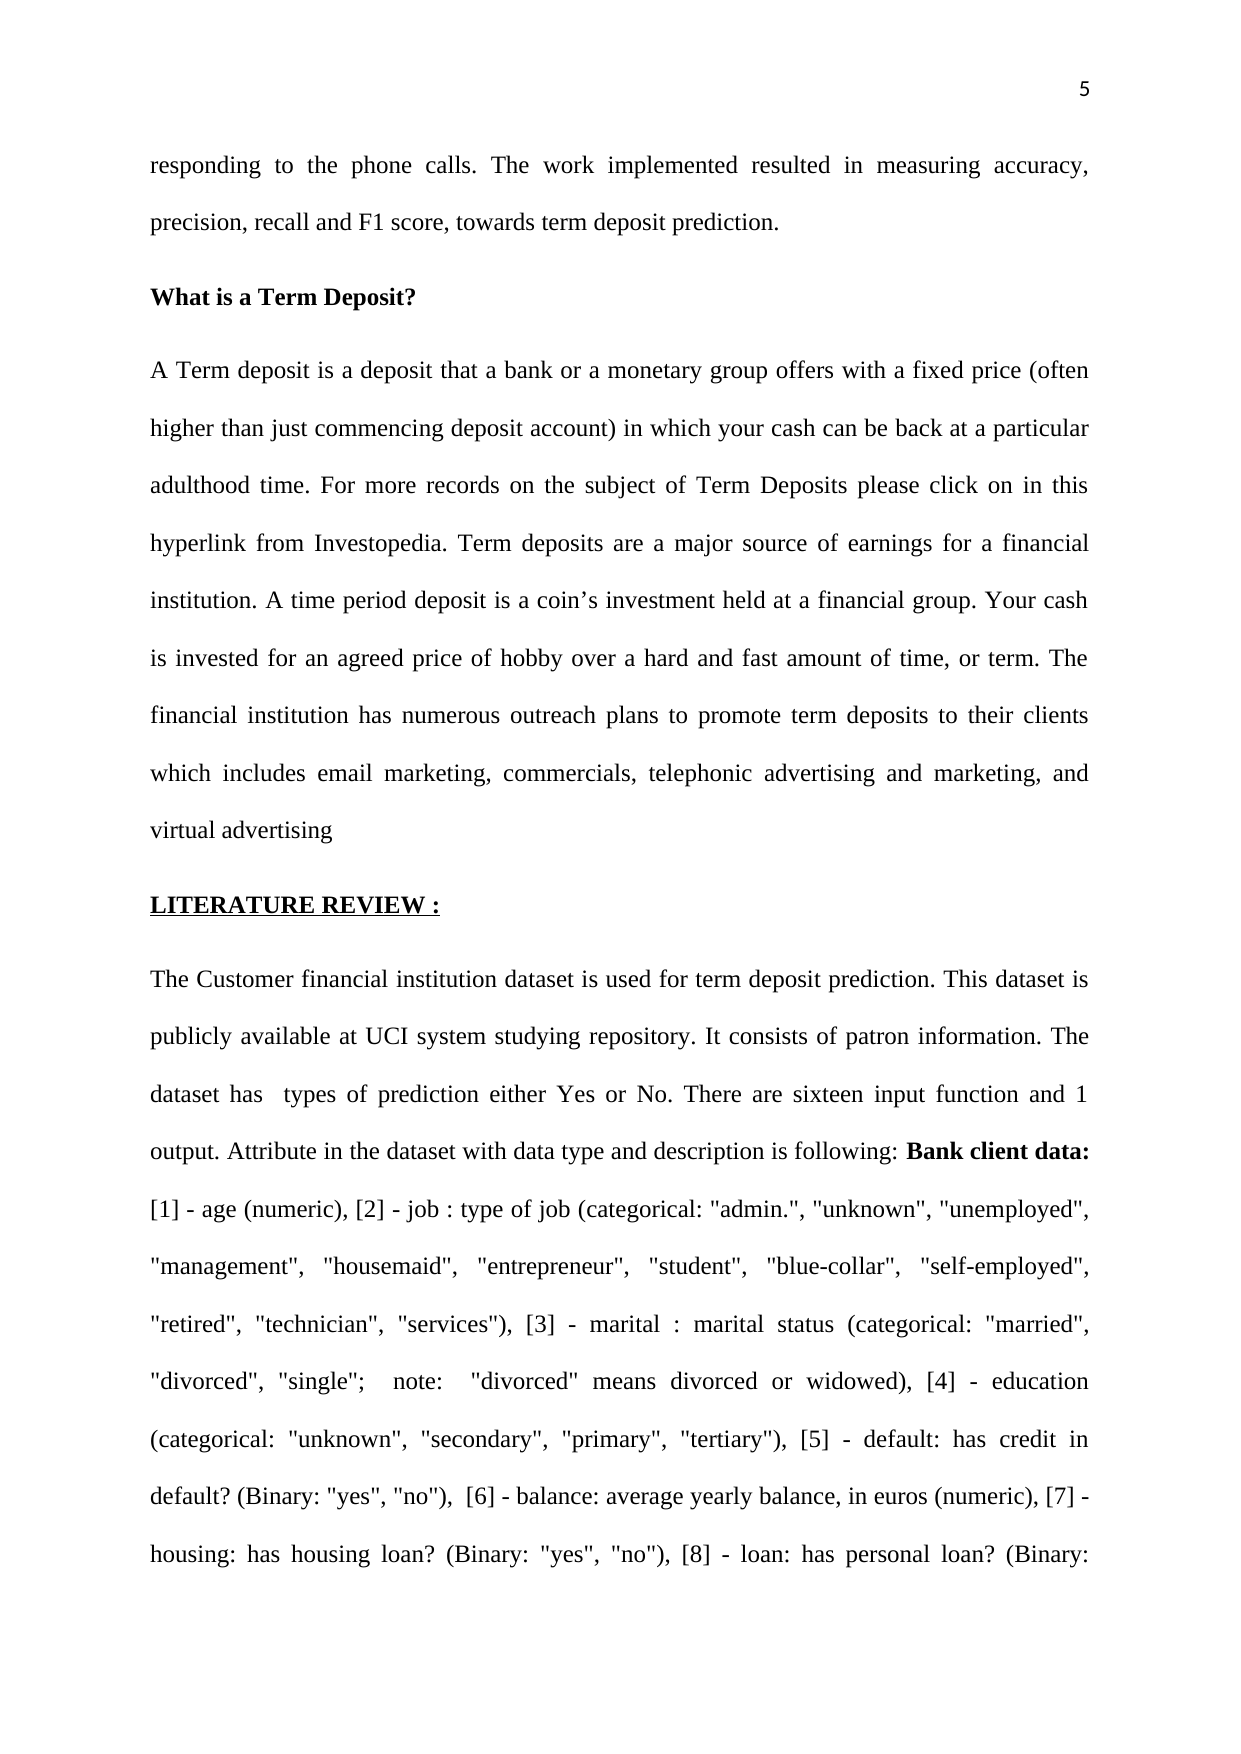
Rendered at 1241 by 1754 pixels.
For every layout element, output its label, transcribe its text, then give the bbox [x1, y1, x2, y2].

text What is a Term Deposit? [150, 282, 1090, 310]
text A Term deposit is a deposit that a bank or a monetary group offers with a fixed price (often higher than just commencing deposit account) in which your cash can be back at a particular adulthood time. For more records on the subject of Term Deposits please click on in this hyperlink from Investopedia. Term deposits are a major source of earnings for a financial institution. A time period deposit is a coin’s investment held at a financial group. Your cash is invested for an agreed price of hobby over a hard and fast amount of time, or term. The financial institution has numerous outreach plans to promote term deposits to their clients which includes email marketing, commercials, telephonic advertising and marketing, and virtual advertising [150, 356, 1090, 844]
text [150, 150, 1090, 236]
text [150, 964, 1090, 1568]
text LITERATURE REVIEW : [150, 890, 1090, 918]
